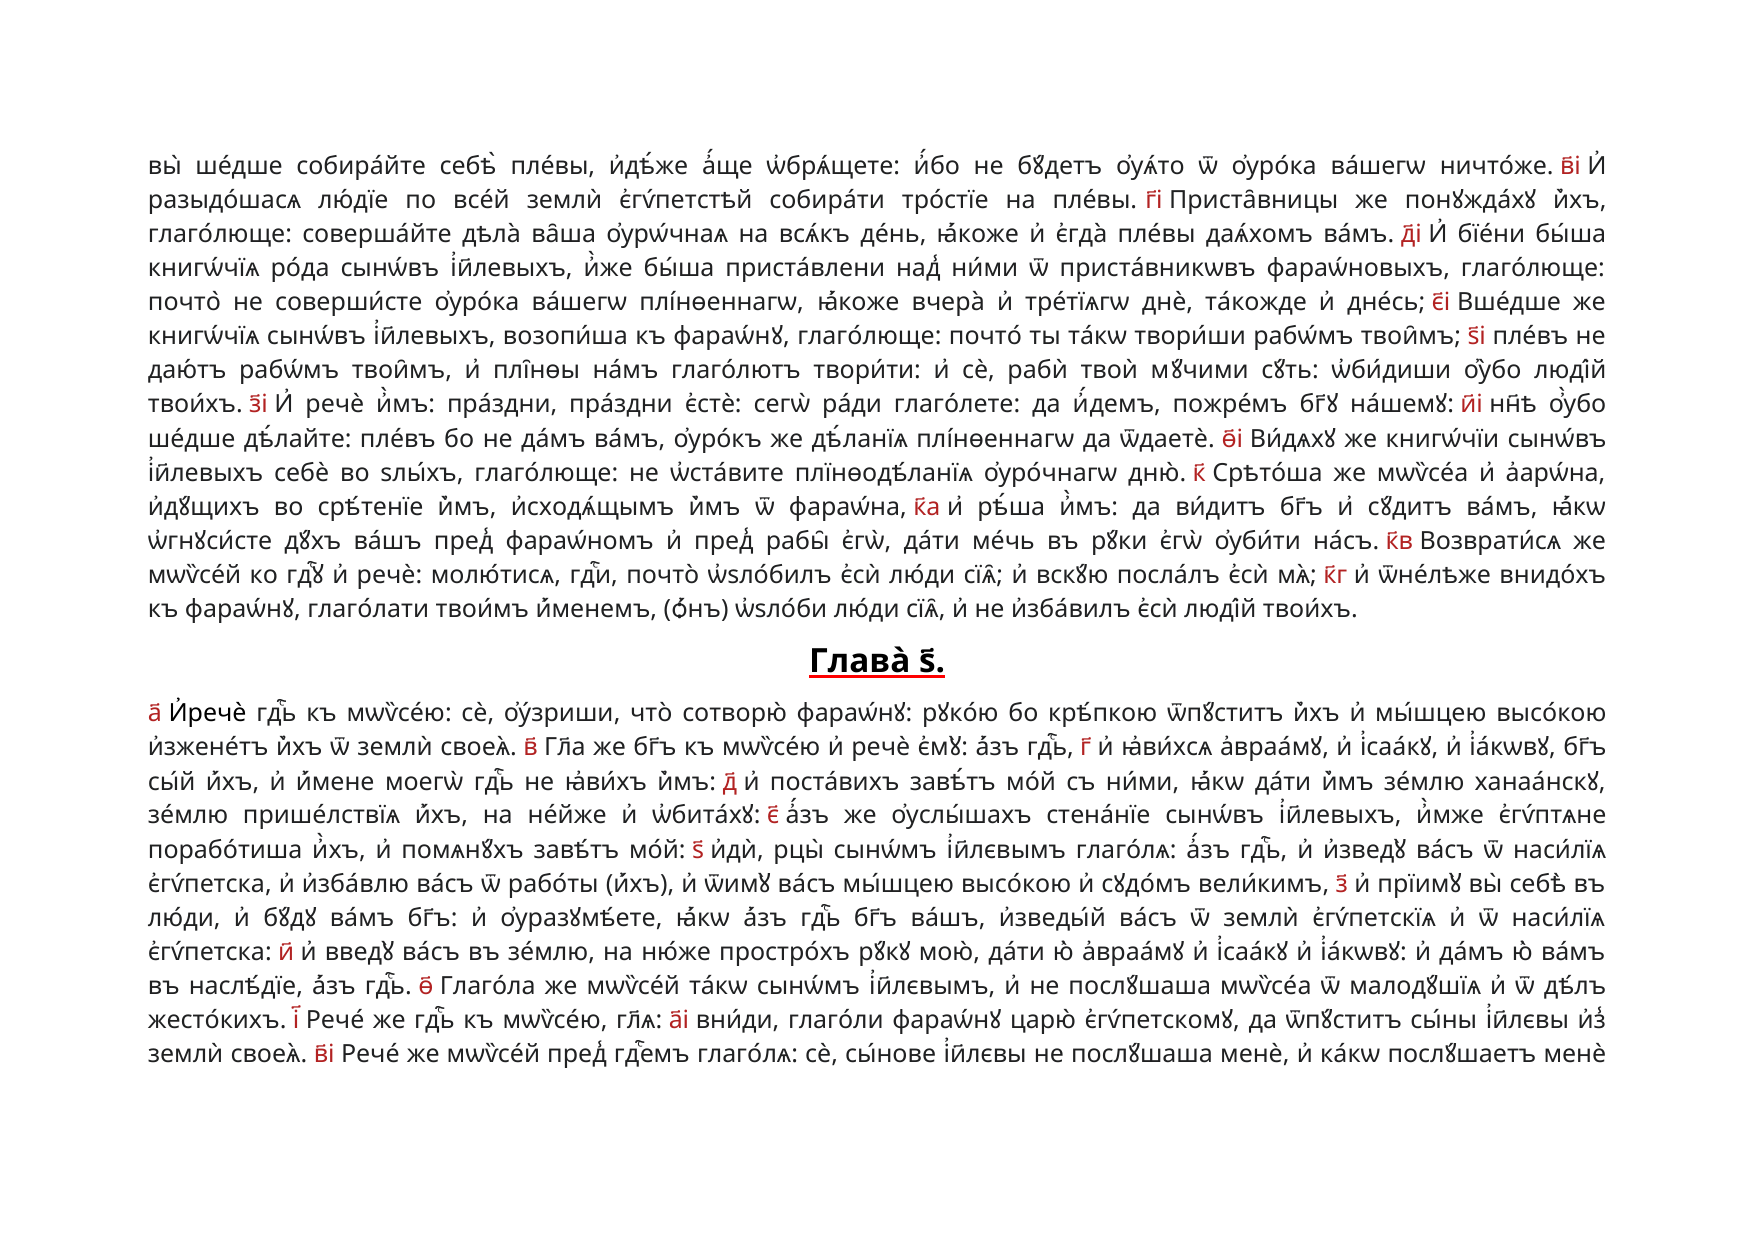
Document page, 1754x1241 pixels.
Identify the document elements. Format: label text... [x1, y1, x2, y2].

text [148, 695, 1606, 1070]
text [148, 148, 1606, 624]
subtitle Глава̀ ѕ҃. [148, 637, 1606, 682]
